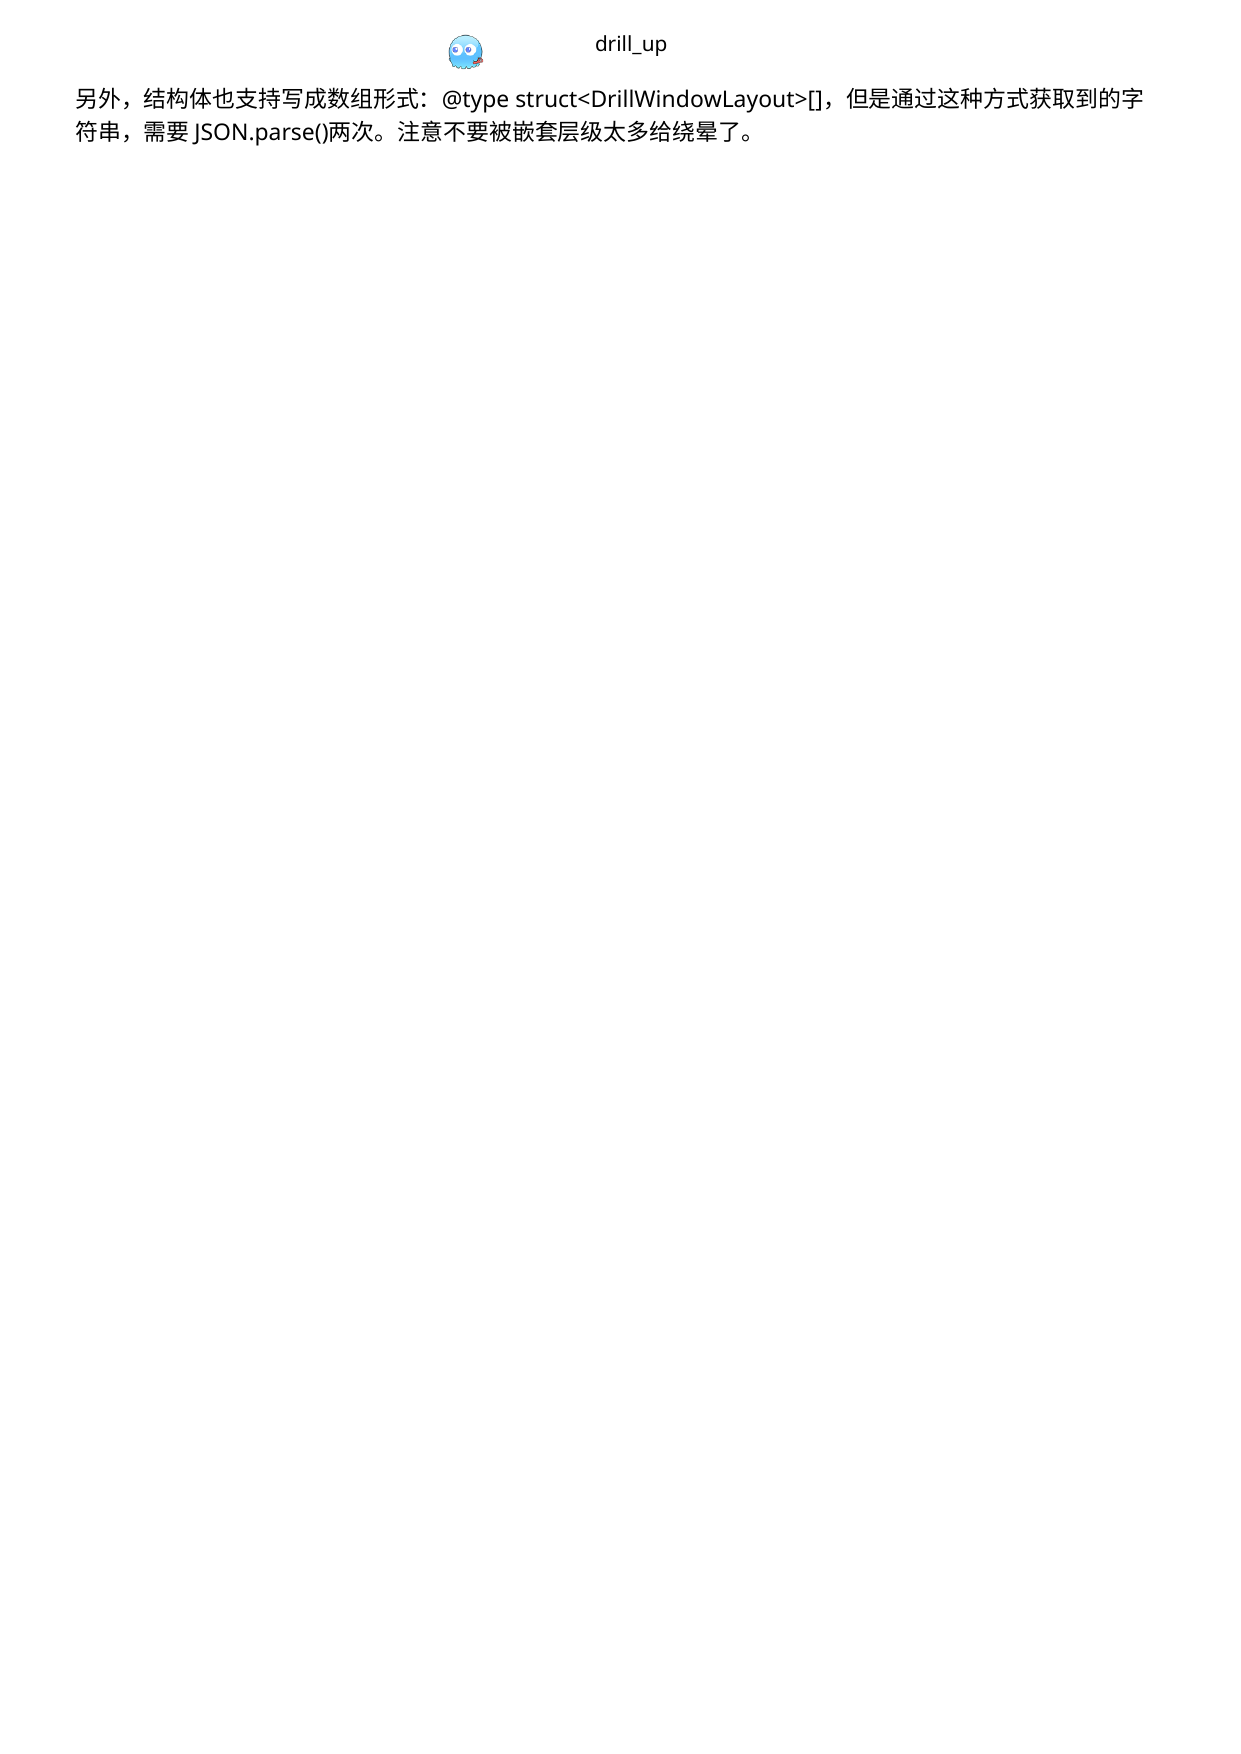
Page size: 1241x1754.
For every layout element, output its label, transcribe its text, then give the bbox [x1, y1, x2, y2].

picture [443, 29, 485, 71]
text 另外，结构体也支持写成数组形式：@type struct<DrillWindowLayout>[]，但是通过这种方式获取到的字符串，需要JSON.parse()两次。注意不要被嵌套层级太多给绕晕了。 [75, 81, 1165, 147]
